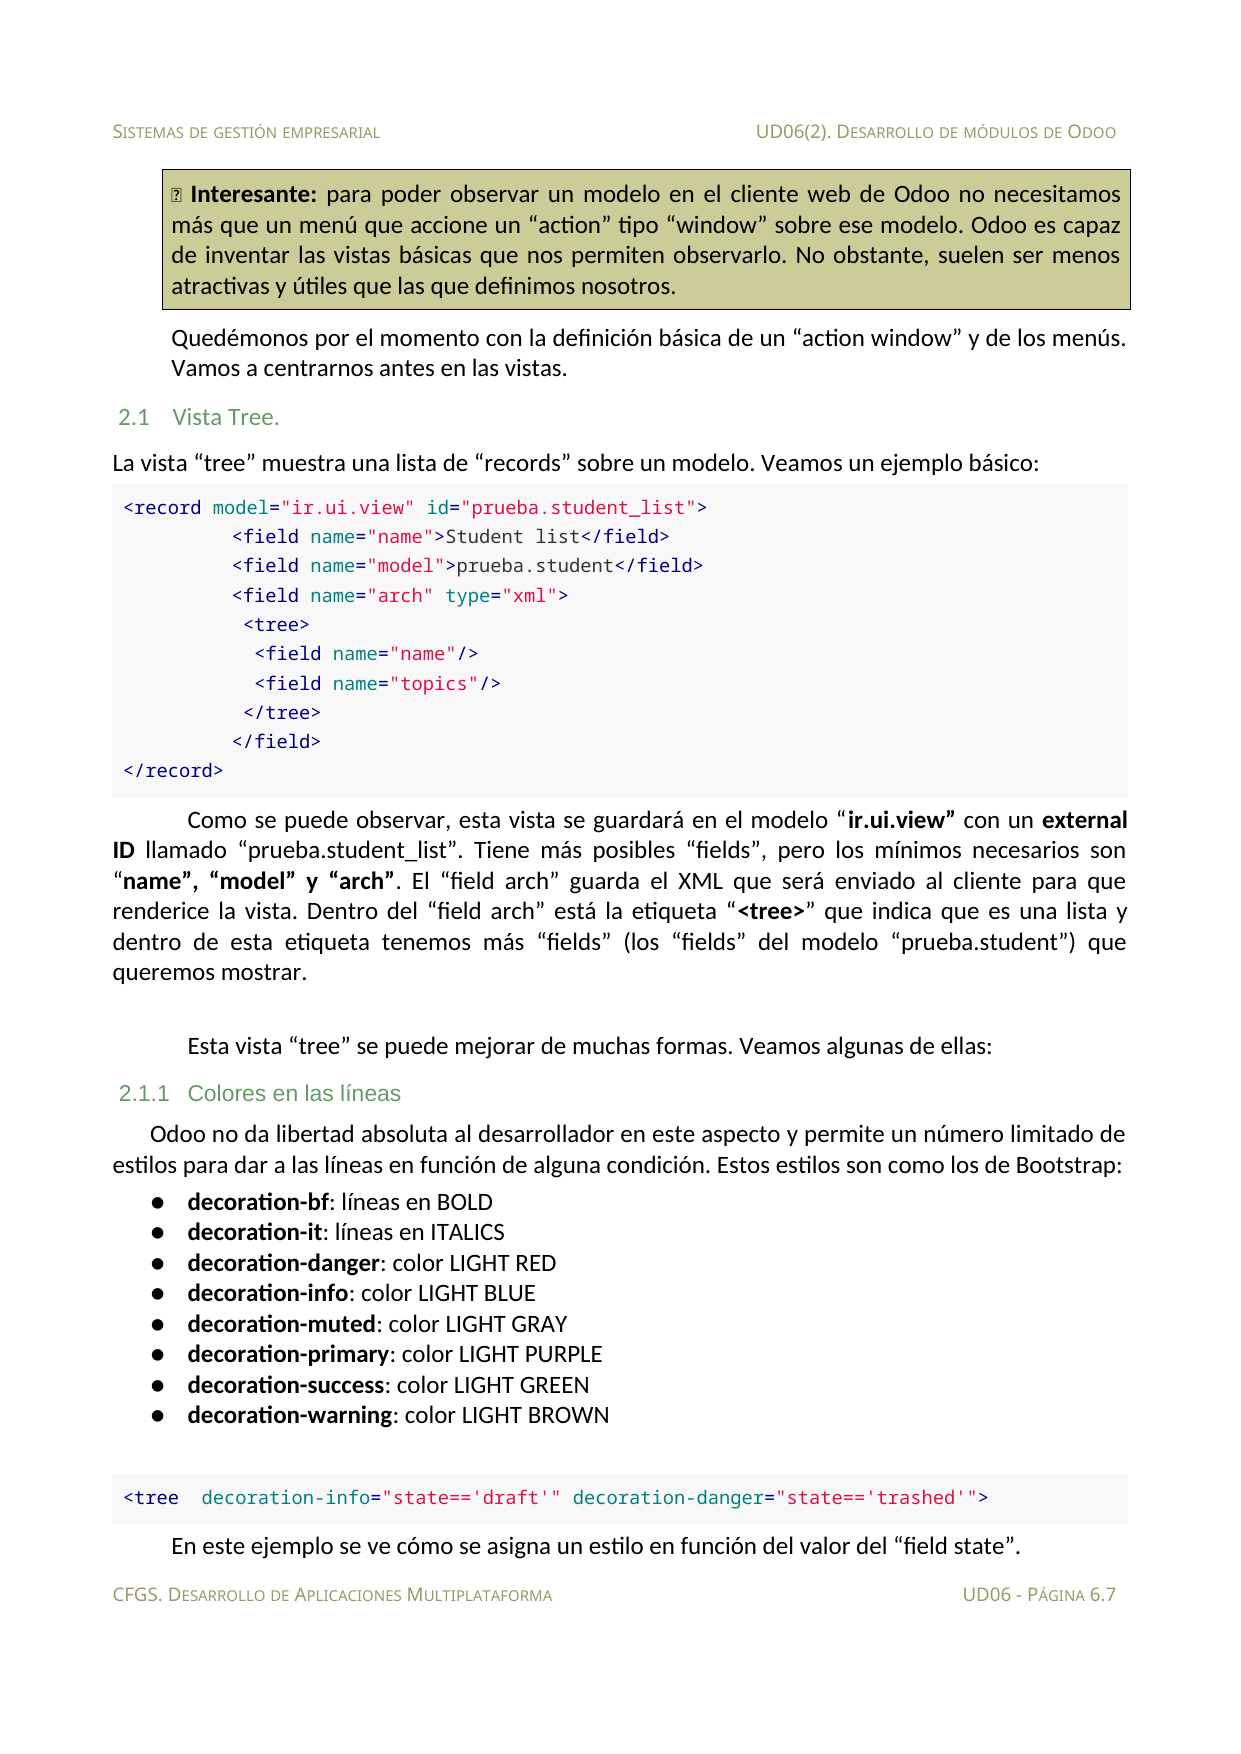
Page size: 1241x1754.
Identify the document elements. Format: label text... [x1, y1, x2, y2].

text Como se puede observar, esta vista se guardará en el modelo “ir.ui.view” con un external ID llamado “prueba.student_list”. Tiene más posibles “fields”, pero los mínimos necesarios son “name”, “model” y “arch”. El “field arch” guarda el XML que será enviado al cliente para que renderice la vista. Dentro del “field arch” está la etiqueta “<tree>” que indica que es una lista y dentro de esta etiqueta tenemos más “fields” (los “fields” del modelo “prueba.student”) que queremos mostrar. [112, 804, 1128, 987]
list decoration-it: líneas en ITALICS [150, 1217, 1128, 1247]
text En este ejemplo se ve cómo se asigna un estilo en función del valor del “field state”. [112, 1530, 1128, 1561]
subtitle Colores en las líneas [112, 1080, 1128, 1106]
list decoration-info: color LIGHT BLUE [150, 1278, 1128, 1308]
text La vista “tree” muestra una lista de “records” sobre un modelo. Veamos un ejemplo básico: [112, 447, 1128, 477]
text Odoo no da libertad absoluta al desarrollador en este aspecto y permite un número limitado de estilos para dar a las líneas en función de alguna condición. Estos estilos son como los de Bootstrap: [112, 1118, 1128, 1179]
list decoration-warning: color LIGHT BROWN [150, 1400, 1128, 1430]
list decoration-success: color LIGHT GREEN [150, 1369, 1128, 1400]
list decoration-primary: color LIGHT PURPLE [150, 1339, 1128, 1369]
table_header <tree decoration-info="state=='draft'" decoration-danger="state=='trashed'"> [112, 1474, 1128, 1524]
text Esta vista “tree” se puede mejorar de muchas formas. Veamos algunas de ellas: [112, 1030, 1128, 1061]
list decoration-muted: color LIGHT GRAY [150, 1308, 1128, 1339]
list decoration-danger: color LIGHT RED [150, 1247, 1128, 1278]
text 💬 Interesante: para poder observar un modelo en el cliente web de Odoo no necesitamos más que un menú que accione un “action” tipo “window” sobre ese modelo. Odoo es capaz de inventar las vistas básicas que nos permiten observarlo. No obstante, suelen ser menos atractivas y útiles que las que definimos nosotros. [163, 170, 1130, 309]
subtitle Vista Tree. [112, 402, 1128, 432]
table_header <record model="ir.ui.view" id="prueba.student_list"> <field name="name">Student list</field> <field name="model">prueba.student</field> <field name="arch" type="xml"> <tree> <field name="name"/> <field name="topics"/> </tree> </field> </record> [112, 484, 1128, 798]
list decoration-bf: líneas en BOLD [150, 1186, 1128, 1217]
text Quedémonos por el momento con la definición básica de un “action window” y de los menús. Vamos a centrarnos antes en las vistas. [171, 322, 1128, 383]
